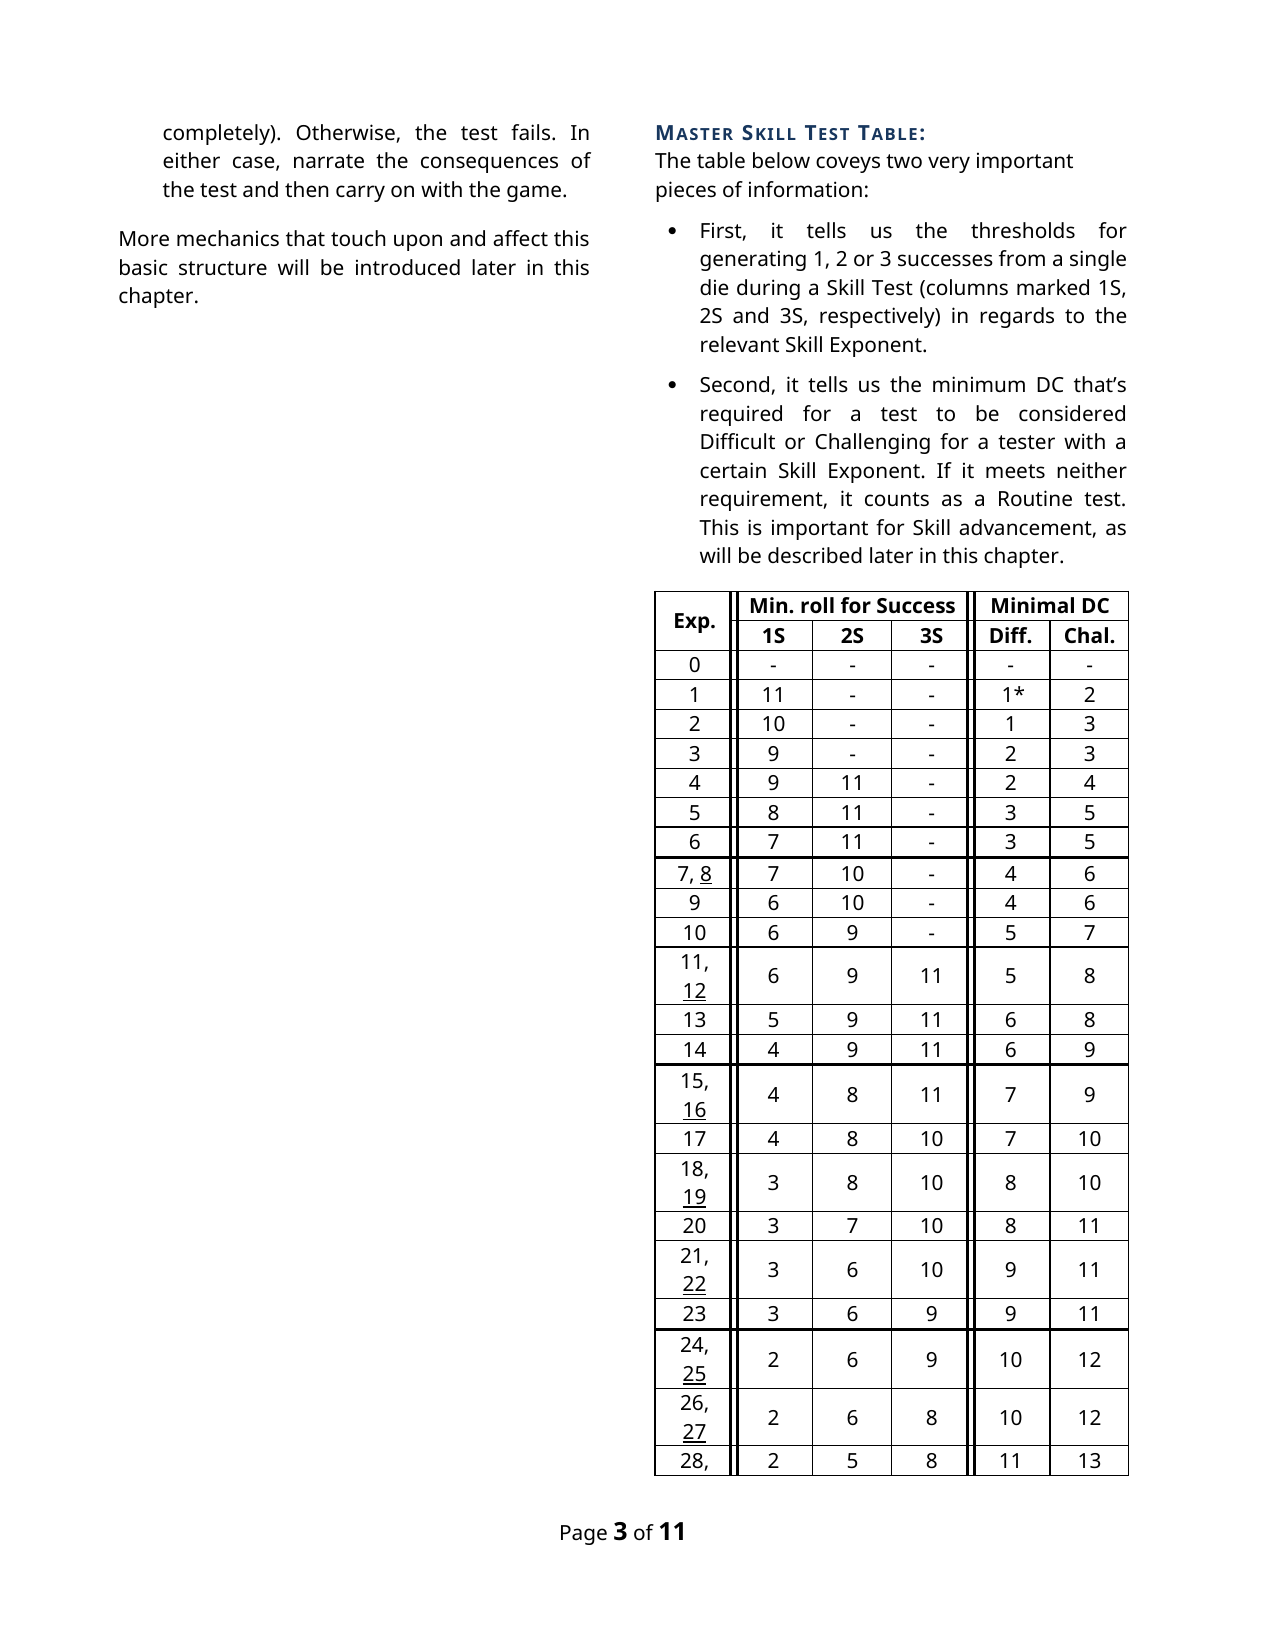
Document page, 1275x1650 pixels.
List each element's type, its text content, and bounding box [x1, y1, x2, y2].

table_cell 11, 12 [656, 948, 729, 1004]
table_cell 10 [976, 1389, 1049, 1445]
list First, it tells us the thresholds for generating 1, 2 or 3 successes from a single die during a Skill Test (columns marked 1S, 2S and 3S, respectively) in regards to the relevant Skill Exponent. [668, 216, 1127, 358]
table_cell 11 [1051, 1241, 1128, 1298]
table_cell 4 [656, 769, 729, 797]
table_cell 7 [739, 828, 812, 856]
table_cell 9 [813, 1005, 891, 1034]
table_cell - [813, 680, 891, 708]
table_cell 2 [656, 710, 729, 738]
table_cell 9 [1051, 1066, 1128, 1123]
table_cell 5 [1051, 798, 1128, 826]
table_cell 2S [813, 621, 891, 649]
table_cell 9 [739, 769, 812, 797]
table_cell 5 [976, 918, 1049, 946]
table_cell - [813, 651, 891, 679]
table_cell 8 [813, 1124, 891, 1153]
table_cell 12 [1051, 1389, 1128, 1445]
table_cell 11 [892, 948, 966, 1004]
table_cell 11 [1051, 1212, 1128, 1240]
table_cell 2 [739, 1389, 812, 1445]
table_cell 9 [739, 739, 812, 767]
table_header Exp. [656, 592, 729, 649]
table_cell 3 [739, 1241, 812, 1298]
table_cell 10 [656, 918, 729, 946]
table_cell 23 [656, 1299, 729, 1327]
table_cell 10 [1051, 1124, 1128, 1153]
table_cell 11 [892, 1035, 966, 1063]
table_cell 8 [1051, 1005, 1128, 1034]
table_cell 3 [976, 828, 1049, 856]
table_cell 6 [1051, 889, 1128, 917]
table_cell 10 [976, 1331, 1049, 1387]
table_cell 8 [976, 1154, 1049, 1211]
table_cell 10 [813, 889, 891, 917]
table_cell 8 [976, 1212, 1049, 1240]
table_header Min. roll for Success [739, 592, 966, 620]
table_cell 11 [813, 769, 891, 797]
table_cell 2 [976, 769, 1049, 797]
table_cell 11 [892, 1066, 966, 1123]
table_cell 28, 29 [656, 1446, 729, 1475]
table_cell 6 [976, 1035, 1049, 1063]
table_cell 2 [739, 1446, 812, 1475]
table_cell - [976, 651, 1049, 679]
table_cell 6 [813, 1241, 891, 1298]
table_cell 8 [813, 1154, 891, 1211]
table_cell 10 [892, 1124, 966, 1153]
table_cell 5 [813, 1446, 891, 1475]
table_cell 2 [739, 1331, 812, 1387]
table_cell 6 [976, 1005, 1049, 1034]
table_cell 9 [656, 889, 729, 917]
table_cell 7 [976, 1066, 1049, 1123]
table_cell - [892, 651, 966, 679]
table_cell 1S [739, 621, 812, 649]
table_cell 3 [739, 1154, 812, 1211]
table_cell 3 [739, 1299, 812, 1327]
table_cell 7 [976, 1124, 1049, 1153]
table_cell - [892, 918, 966, 946]
table_cell 11 [976, 1446, 1049, 1475]
table_cell 5 [656, 798, 729, 826]
subtitle Master Skill Test Table: [655, 118, 1127, 147]
table_cell 9 [813, 948, 891, 1004]
table_cell 10 [813, 859, 891, 887]
table_cell 11 [813, 798, 891, 826]
table_cell 6 [656, 828, 729, 856]
table_cell 4 [739, 1124, 812, 1153]
table_cell 4 [739, 1035, 812, 1063]
table_cell 4 [976, 859, 1049, 887]
table_cell 3 [656, 739, 729, 767]
table_cell 17 [656, 1124, 729, 1153]
table_cell 10 [892, 1212, 966, 1240]
table_cell 6 [739, 948, 812, 1004]
table_cell 3 [1051, 710, 1128, 738]
table_cell 9 [1051, 1035, 1128, 1063]
table_cell - [892, 739, 966, 767]
table_cell 11 [739, 680, 812, 708]
table_cell 21, 22 [656, 1241, 729, 1298]
table_cell 18, 19 [656, 1154, 729, 1211]
table_cell 3 [739, 1212, 812, 1240]
table_cell - [892, 889, 966, 917]
table_cell - [813, 739, 891, 767]
table_cell 14 [656, 1035, 729, 1063]
table_cell 4 [1051, 769, 1128, 797]
table_cell 6 [739, 918, 812, 946]
table_header Minimal DC [976, 592, 1128, 620]
table_cell - [892, 828, 966, 856]
table_cell 15, 16 [656, 1066, 729, 1123]
table_cell 3 [1051, 739, 1128, 767]
table_cell 5 [739, 1005, 812, 1034]
table_cell 11 [892, 1005, 966, 1034]
table_cell 2 [976, 739, 1049, 767]
table_cell - [892, 859, 966, 887]
table_cell 9 [976, 1299, 1049, 1327]
table_cell 4 [976, 889, 1049, 917]
table_cell 5 [976, 948, 1049, 1004]
table_cell 9 [892, 1299, 966, 1327]
table_cell 6 [813, 1389, 891, 1445]
table_cell 7 [1051, 918, 1128, 946]
table_cell 7, 8 [656, 859, 729, 887]
table_cell 13 [656, 1005, 729, 1034]
table_cell 24, 25 [656, 1331, 729, 1387]
table_cell - [892, 680, 966, 708]
table_cell - [892, 769, 966, 797]
table_cell 5 [1051, 828, 1128, 856]
text The table below coveys two very important pieces of information: [655, 147, 1127, 203]
table_cell 8 [892, 1389, 966, 1445]
table_cell - [1051, 651, 1128, 679]
table_cell 1* [976, 680, 1049, 708]
table_cell 6 [813, 1331, 891, 1387]
table_cell 13 [1051, 1446, 1128, 1475]
table_cell 7 [813, 1212, 891, 1240]
table_cell 3 [976, 798, 1049, 826]
table_cell 0 [656, 651, 729, 679]
table_cell - [892, 710, 966, 738]
table_cell 9 [892, 1331, 966, 1387]
table_cell 10 [1051, 1154, 1128, 1211]
table_cell 12 [1051, 1331, 1128, 1387]
list Second, it tells us the minimum DC that’s required for a test to be considered Difficult or Challenging for a tester with a certain Skill Exponent. If it meets neither requirement, it counts as a Routine test. This is important for Skill advancement, as will be described later in this chapter. [668, 371, 1127, 570]
table_cell 10 [892, 1154, 966, 1211]
table_cell 10 [892, 1241, 966, 1298]
table_cell 8 [813, 1066, 891, 1123]
table_cell 6 [1051, 859, 1128, 887]
table_cell 9 [813, 1035, 891, 1063]
table_cell 8 [892, 1446, 966, 1475]
table_cell 8 [1051, 948, 1128, 1004]
table_cell Chal. [1051, 621, 1128, 649]
table_cell 9 [813, 918, 891, 946]
table_cell 26, 27 [656, 1389, 729, 1445]
table_cell 6 [813, 1299, 891, 1327]
table_cell 1 [656, 680, 729, 708]
table_cell 1 [976, 710, 1049, 738]
text More mechanics that touch upon and affect this basic structure will be introduced later in this chapter. [118, 224, 591, 309]
table_cell 8 [739, 798, 812, 826]
table_cell 10 [739, 710, 812, 738]
table_cell - [892, 798, 966, 826]
table_cell 9 [976, 1241, 1049, 1298]
table_cell - [739, 651, 812, 679]
table_cell 3S [892, 621, 966, 649]
table_cell 2 [1051, 680, 1128, 708]
table_cell 11 [1051, 1299, 1128, 1327]
table_cell 11 [813, 828, 891, 856]
table_cell - [813, 710, 891, 738]
table_cell 6 [739, 889, 812, 917]
table_cell 20 [656, 1212, 729, 1240]
table_cell Diff. [976, 621, 1049, 649]
table_cell 4 [739, 1066, 812, 1123]
table_cell 7 [739, 859, 812, 887]
